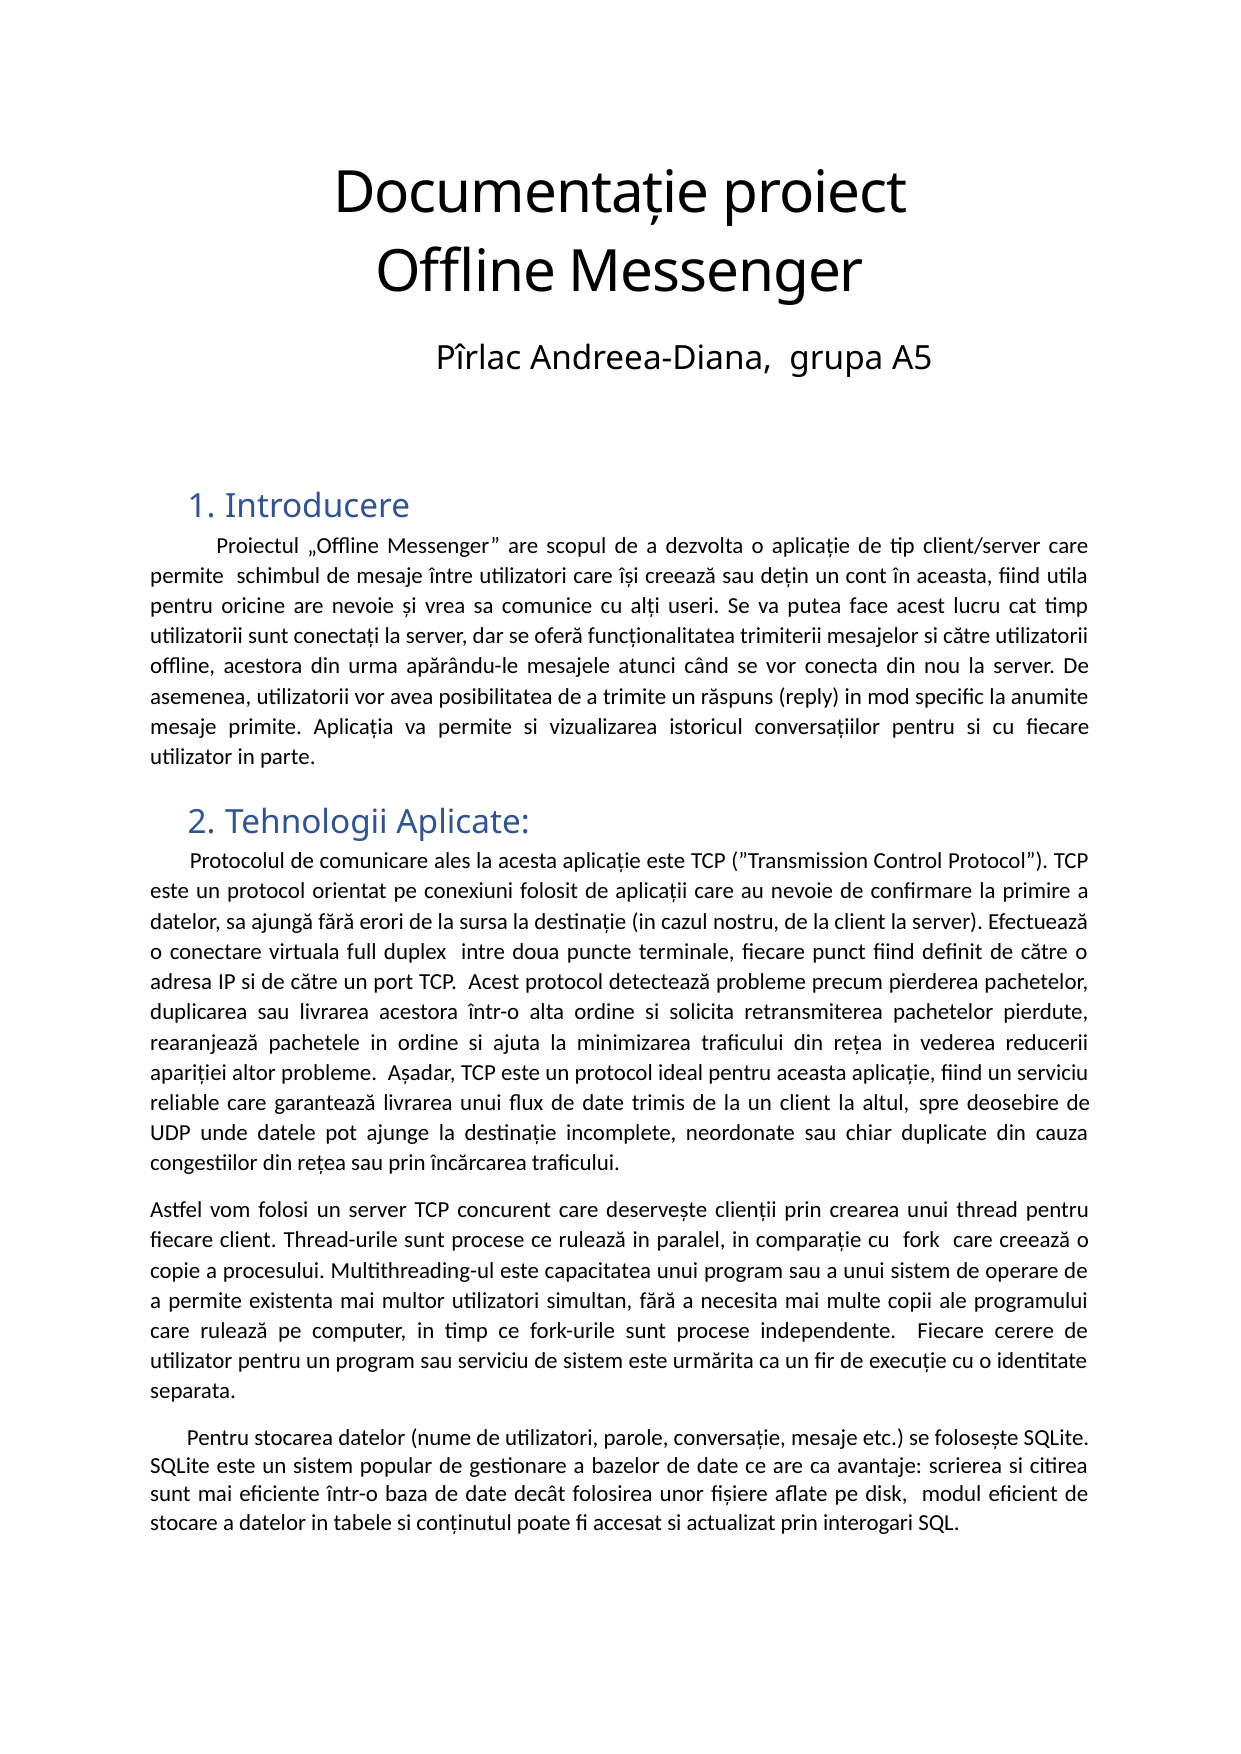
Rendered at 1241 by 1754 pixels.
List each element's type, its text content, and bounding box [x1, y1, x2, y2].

subtitle Introducere [187, 482, 1090, 527]
title Documentație proiect Offline Messenger [150, 150, 1090, 309]
text Proiectul „Offline Messenger” are scopul de a dezvolta o aplicație de tip client/server care permite schimbul de mesaje între utilizatori care își creează sau dețin un cont în aceasta, fiind utila pentru oricine are nevoie și vrea sa comunice cu alți useri. Se va putea face acest lucru cat timp utilizatorii sunt conectați la server, dar se oferă funcționalitatea trimiterii mesajelor si către utilizatorii offline, acestora din urma apărându-le mesajele atunci când se vor conecta din nou la server. De asemenea, utilizatorii vor avea posibilitatea de a trimite un răspuns (reply) in mod specific la anumite mesaje primite. Aplicația va permite si vizualizarea istoricul conversațiilor pentru si cu fiecare utilizator in parte. [150, 531, 1090, 770]
text Astfel vom folosi un server TCP concurent care deservește clienții prin crearea unui thread pentru fiecare client. Thread-urile sunt procese ce rulează in paralel, in comparație cu fork care creează o copie a procesului. Multithreading-ul este capacitatea unui program sau a unui sistem de operare de a permite existenta mai multor utilizatori simultan, fără a necesita mai multe copii ale programului care rulează pe computer, in timp ce fork-urile sunt procese independente. Fiecare cerere de utilizator pentru un program sau serviciu de sistem este urmărita ca un fir de execuție cu o identitate separata. [150, 1195, 1090, 1405]
text Protocolul de comunicare ales la acesta aplicație este TCP (”Transmission Control Protocol”). TCP este un protocol orientat pe conexiuni folosit de aplicații care au nevoie de confirmare la primire a datelor, sa ajungă fără erori de la sursa la destinație (in cazul nostru, de la client la server). Efectuează o conectare virtuala full duplex intre doua puncte terminale, fiecare punct fiind definit de către o adresa IP si de către un port TCP. Acest protocol detectează probleme precum pierderea pachetelor, duplicarea sau livrarea acestora într-o alta ordine si solicita retransmiterea pachetelor pierdute, rearanjează pachetele in ordine si ajuta la minimizarea traficului din rețea in vederea reducerii apariției altor probleme. Așadar, TCP este un protocol ideal pentru aceasta aplicație, fiind un serviciu reliable care garantează livrarea unui flux de date trimis de la un client la altul, spre deosebire de UDP unde datele pot ajunge la destinație incomplete, neordonate sau chiar duplicate din cauza congestiilor din rețea sau prin încărcarea traficului. [150, 846, 1090, 1177]
subtitle Tehnologii Aplicate: [187, 797, 1090, 843]
text Pentru stocarea datelor (nume de utilizatori, parole, conversație, mesaje etc.) se folosește SQLite. SQLite este un sistem popular de gestionare a bazelor de date ce are ca avantaje: scrierea si citirea sunt mai eficiente într-o baza de date decât folosirea unor fișiere aflate pe disk, modul eficient de stocare a datelor in tabele si conținutul poate fi accesat si actualizat prin interogari SQL. [150, 1423, 1090, 1536]
subtitle Pîrlac Andreea-Diana, grupa A5 [150, 334, 1090, 379]
